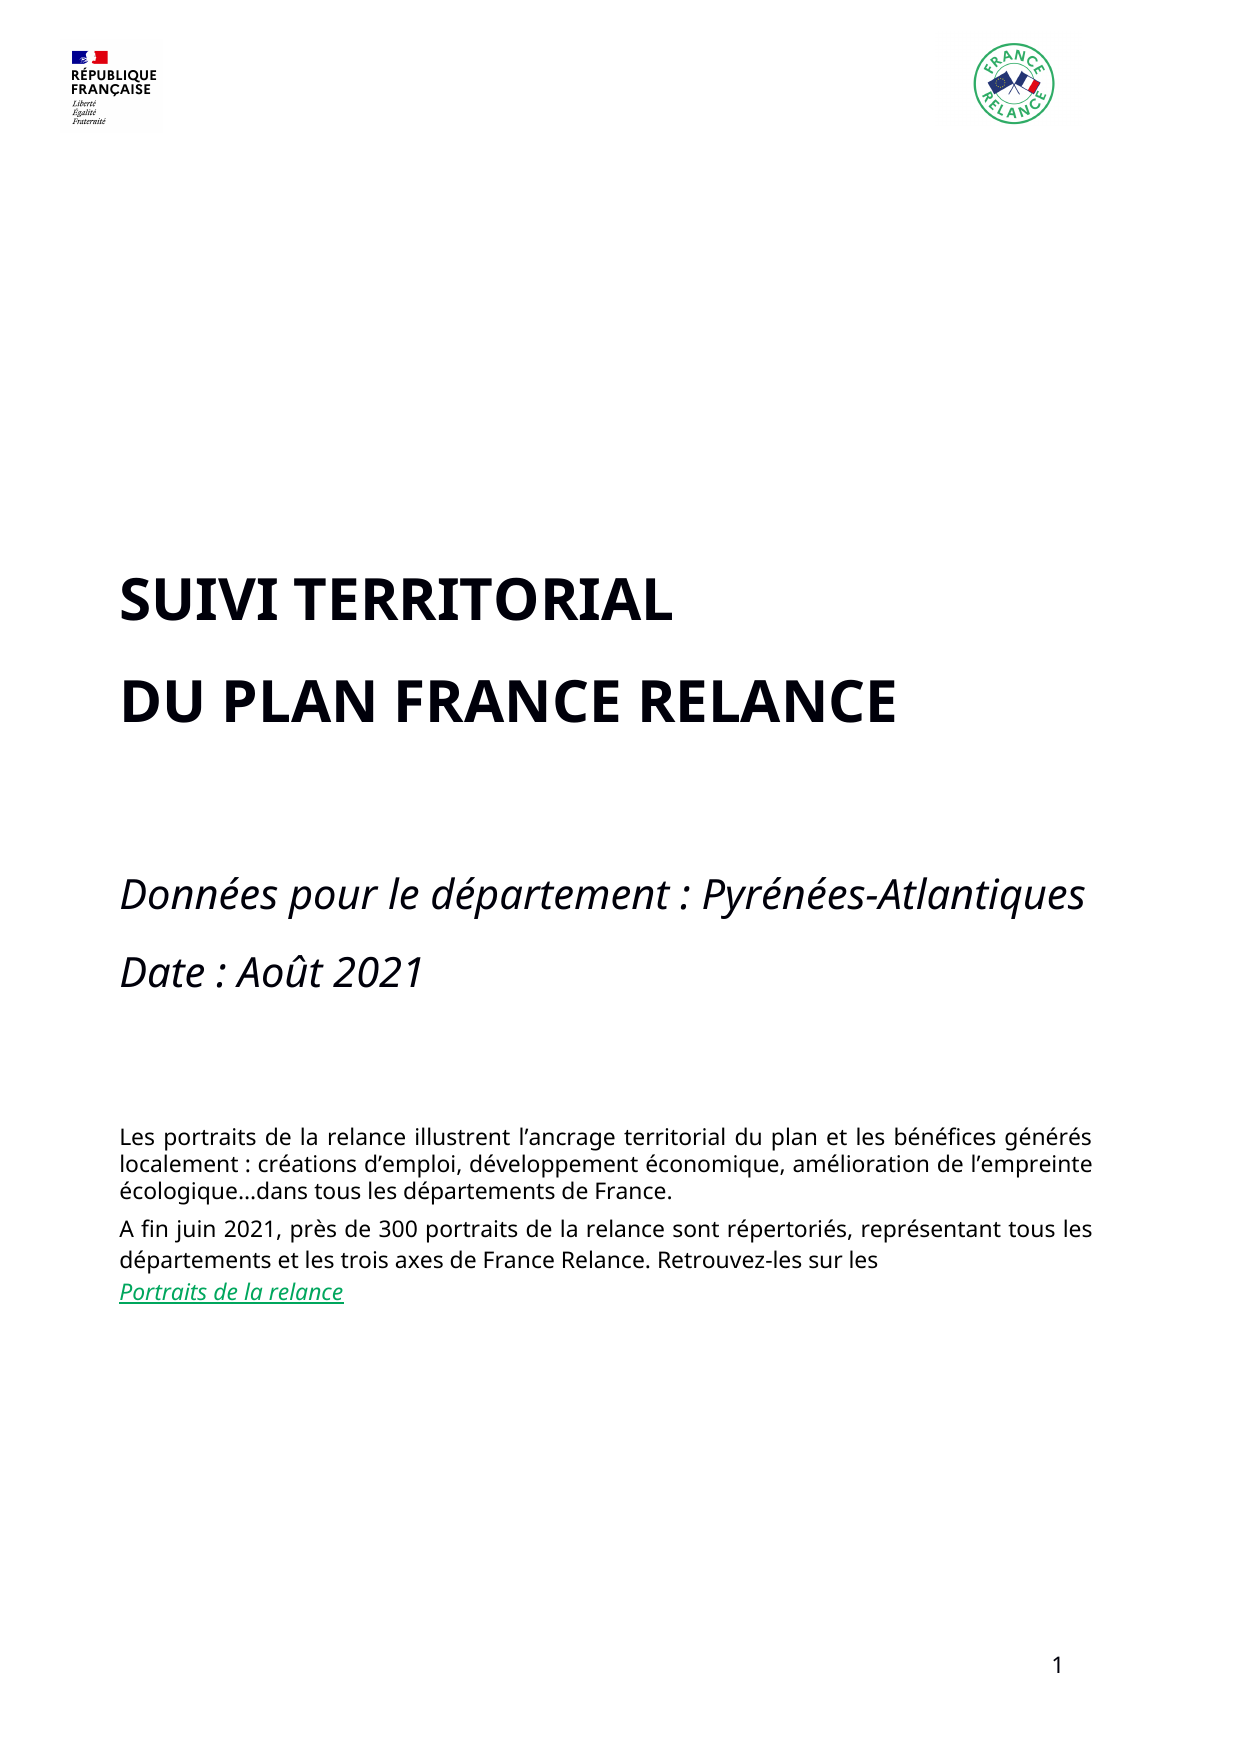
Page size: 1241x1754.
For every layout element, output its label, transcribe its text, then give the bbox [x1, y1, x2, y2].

text Portraits de la relance [119, 1276, 1094, 1307]
text A fin juin 2021, près de 300 portraits de la relance sont répertoriés, représentant tous les départements et les trois axes de France Relance. Retrouvez-les sur les [119, 1213, 1094, 1276]
text SUIVI TERRITORIAL [119, 558, 1094, 637]
picture [60, 39, 164, 133]
text Date : Août 2021 [119, 943, 1094, 1000]
text Données pour le département : Pyrénées-Atlantiques [119, 865, 1094, 922]
text Les portraits de la relance illustrent l’ancrage territorial du plan et les bénéfices générés localement : créations d’emploi, développement économique, amélioration de l’empreinte écologique…dans tous les départements de France. [119, 1123, 1094, 1205]
picture [935, 31, 1082, 126]
text DU PLAN FRANCE RELANCE [119, 660, 1094, 739]
